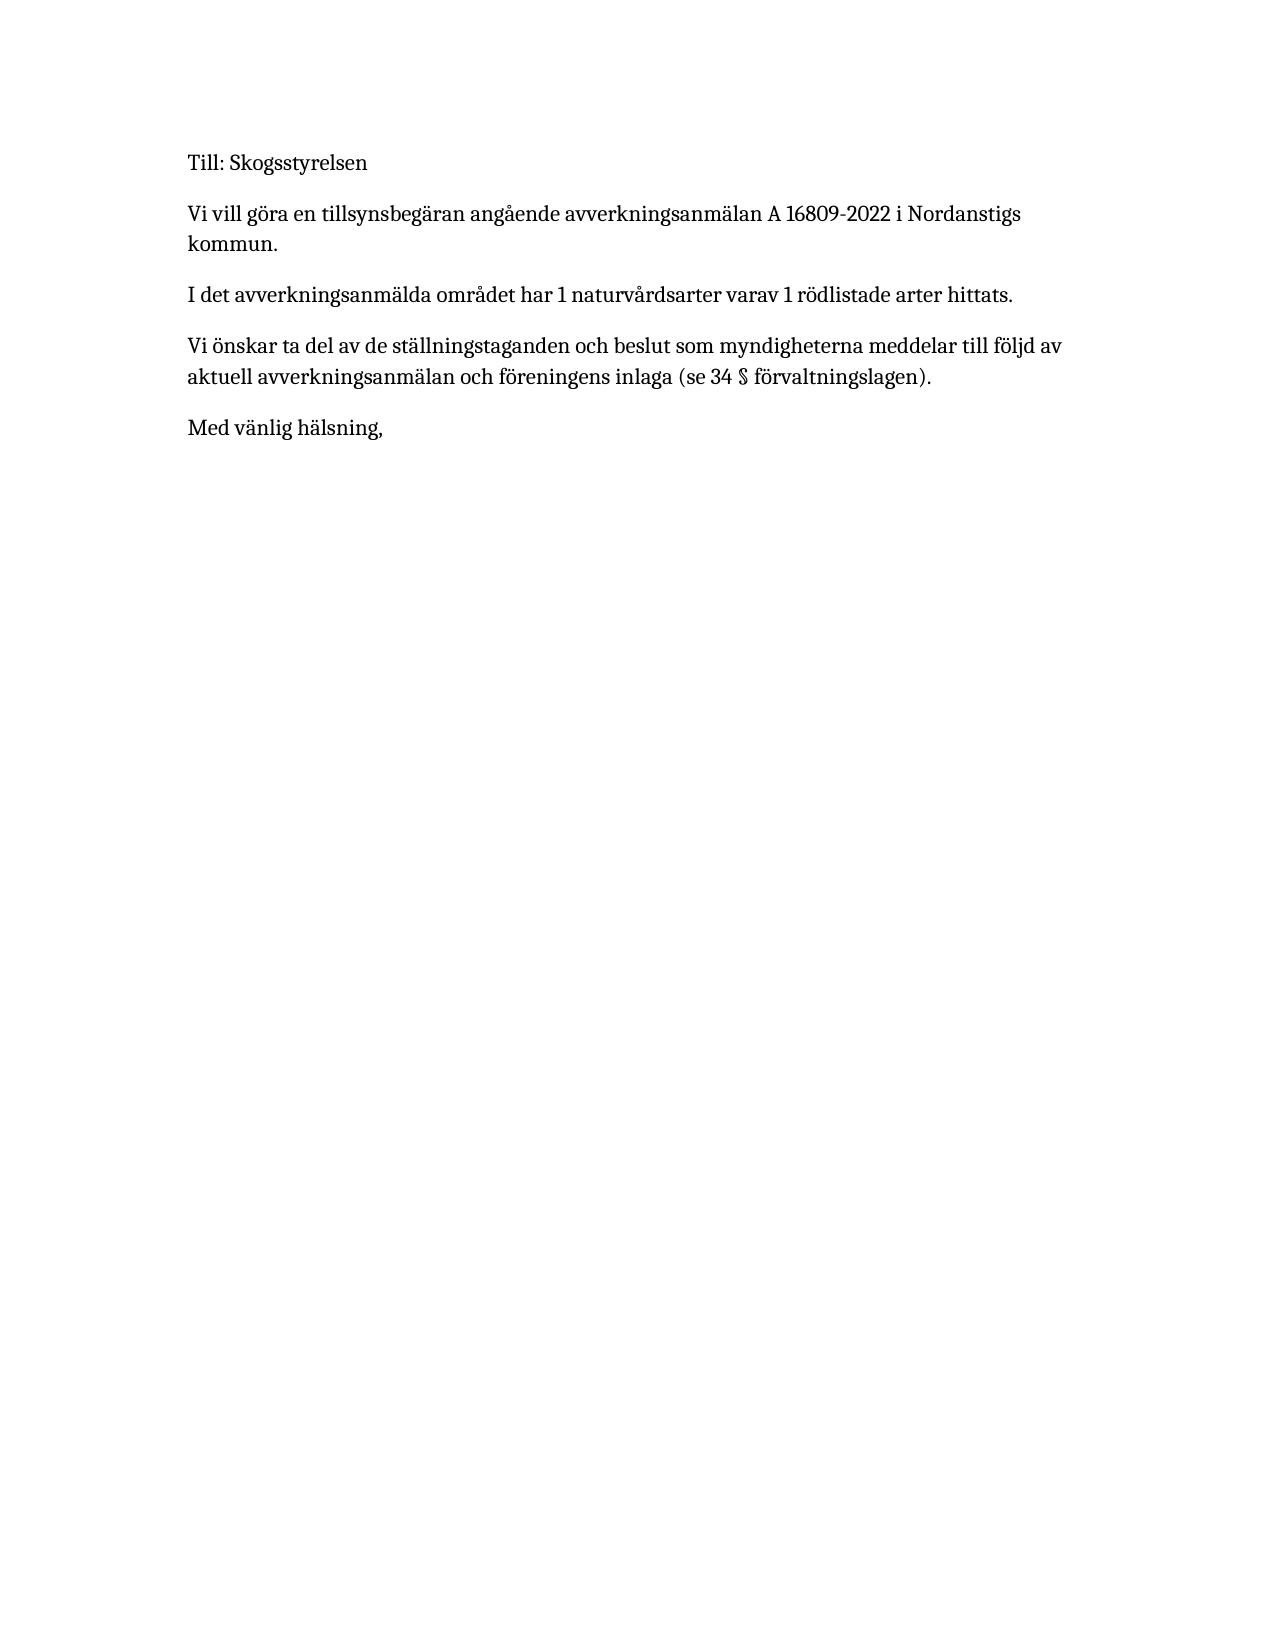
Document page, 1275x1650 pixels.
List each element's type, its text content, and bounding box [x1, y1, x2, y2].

text Med vänlig hälsning, [187, 414, 1087, 471]
text Vi vill göra en tillsynsbegäran angående avverkningsanmälan A 16809-2022 i Nordanstigs kommun. [187, 201, 1087, 258]
text I det avverkningsanmälda området har 1 naturvårdsarter varav 1 rödlistade arter hittats. [187, 282, 1087, 309]
text Vi önskar ta del av de ställningstaganden och beslut som myndigheterna meddelar till följd av aktuell avverkningsanmälan och föreningens inlaga (se 34 § förvaltningslagen). [187, 333, 1087, 390]
text Till: Skogsstyrelsen [187, 150, 1087, 176]
